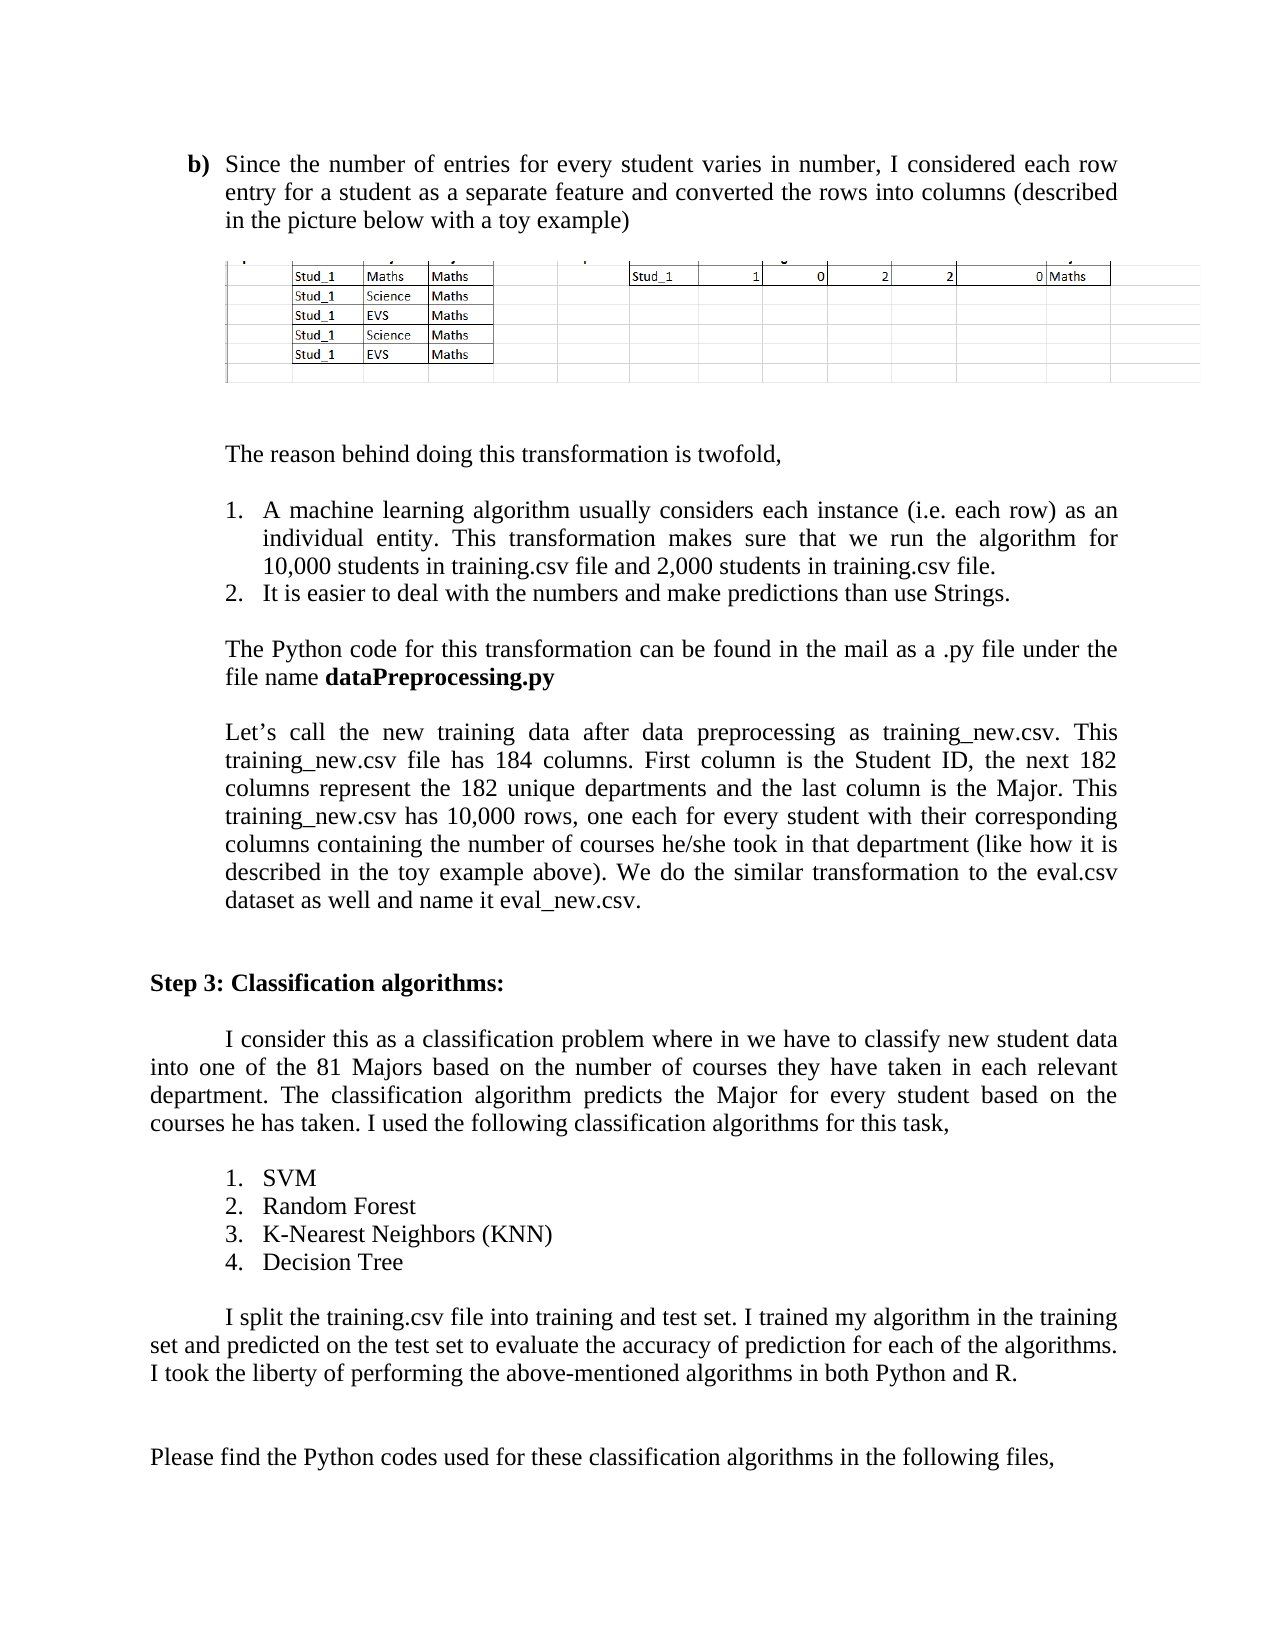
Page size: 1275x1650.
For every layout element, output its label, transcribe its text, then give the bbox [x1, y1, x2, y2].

list It is easier to deal with the numbers and make predictions than use Strings. [225, 579, 1119, 607]
text The Python code for this transformation can be found in the mail as a .py file under the file name dataPreprocessing.py [225, 635, 1119, 691]
text I split the training.csv file into training and test set. I trained my algorithm in the training set and predicted on the test set to evaluate the accuracy of prediction for each of the algorithms. I took the liberty of performing the above-mentioned algorithms in both Python and R. [150, 1304, 1119, 1387]
picture [225, 261, 1200, 383]
text Let’s call the new training data after data preprocessing as training_new.csv. This training_new.csv file has 184 columns. First column is the Student ID, the next 182 columns represent the 182 unique departments and the last column is the Major. This training_new.csv has 10,000 rows, one each for every student with their corresponding columns containing the number of courses he/she took in that department (like how it is described in the toy example above). We do the similar transformation to the eval.csv dataset as well and name it eval_new.csv. [225, 719, 1119, 914]
list K-Nearest Neighbors (KNN) [225, 1220, 1119, 1248]
text Please find the Python codes used for these classification algorithms in the following files, [150, 1443, 1119, 1471]
list A machine learning algorithm usually considers each instance (i.e. each row) as an individual entity. This transformation makes sure that we run the algorithm for 10,000 students in training.csv file and 2,000 students in training.csv file. [225, 496, 1119, 579]
list Since the number of entries for every student varies in number, I considered each row entry for a student as a separate feature and converted the rows into columns (described in the picture below with a toy example) [187, 150, 1119, 234]
list Random Forest [225, 1192, 1119, 1220]
text I consider this as a classification problem where in we have to classify new student data into one of the 81 Majors based on the number of courses they have taken in each relevant department. The classification algorithm predicts the Major for every student based on the courses he has taken. I used the following classification algorithms for this task, [150, 1025, 1119, 1137]
text Step 3: Classification algorithms: [150, 969, 1119, 997]
list SVM [225, 1164, 1119, 1192]
list Decision Tree [225, 1248, 1119, 1276]
list The reason behind doing this transformation is twofold, [225, 440, 1119, 468]
